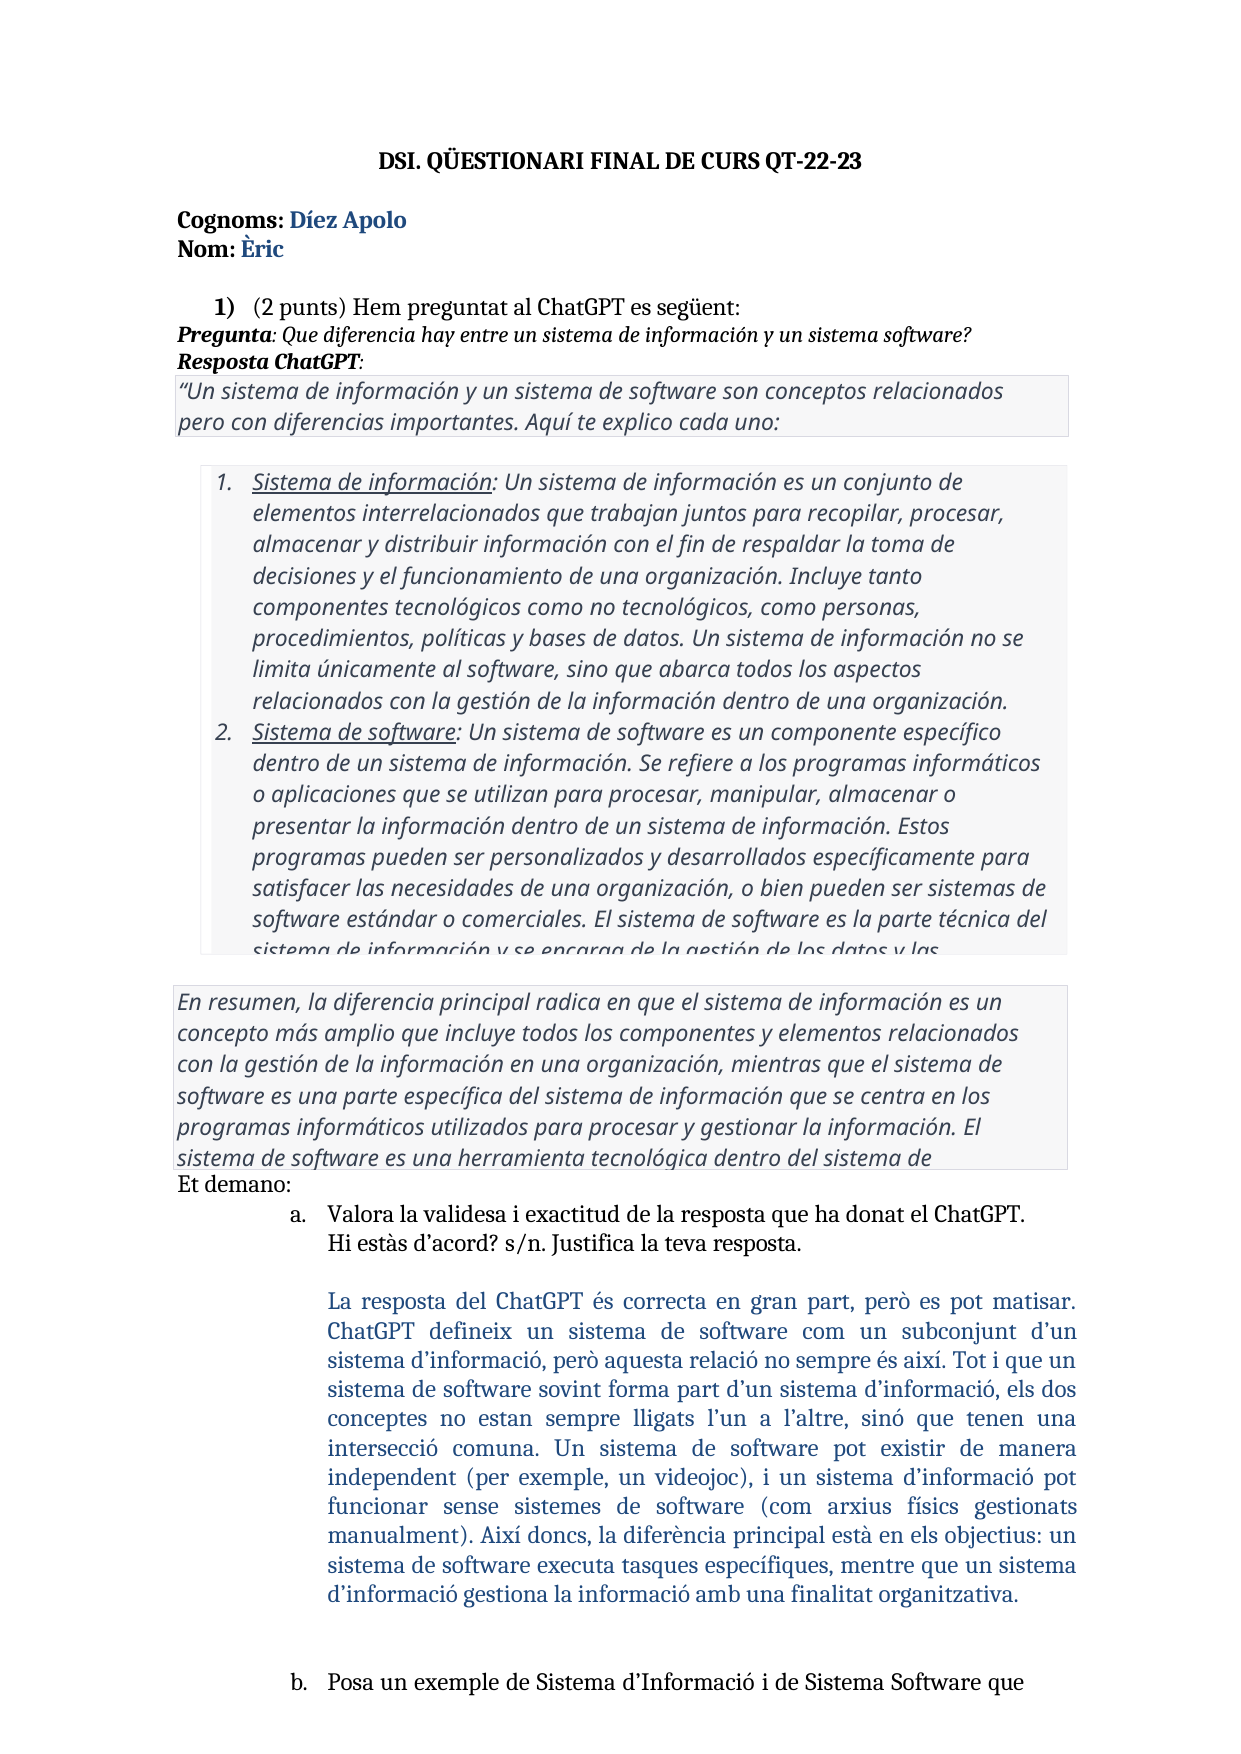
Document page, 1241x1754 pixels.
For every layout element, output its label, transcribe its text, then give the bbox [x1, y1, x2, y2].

text DSI. QÜESTIONARI FINAL DE CURS QT-22-23 [163, 147, 1078, 176]
list Valora la validesa i exactitud de la resposta que ha donat el ChatGPT. [290, 1199, 1078, 1228]
text La resposta del ChatGPT és correcta en gran part, però es pot matisar. ChatGPT defineix un sistema de software com un subconjunt d’un sistema d’informació, però aquesta relació no sempre és així. Tot i que un sistema de software sovint forma part d’un sistema d’informació, els dos conceptes no estan sempre lligats l’un a l’altre, sinó que tenen una intersecció comuna. Un sistema de software pot existir de manera independent (per exemple, un videojoc), i un sistema d’informació pot funcionar sense sistemes de software (com arxius físics gestionats manualment). Així doncs, la diferència principal està en els objectius: un sistema de software executa tasques específiques, mentre que un sistema d’informació gestiona la informació amb una finalitat organitzativa. [327, 1286, 1078, 1608]
text Resposta ChatGPT: [177, 348, 1078, 375]
list (2 punts) Hem preguntat al ChatGPT es següent: [214, 292, 1078, 321]
text Cognoms: Díez Apolo [177, 205, 1078, 234]
text Et demano: [177, 983, 1078, 1199]
list Posa un exemple de Sistema d’Informació i de Sistema Software que [290, 1667, 1078, 1697]
text Nom: Èric [177, 234, 1078, 263]
text Hi estàs d’acord? s/n. Justifica la teva resposta. [327, 1228, 1078, 1257]
text Pregunta: Que diferencia hay entre un sistema de información y un sistema software? [177, 321, 1078, 348]
